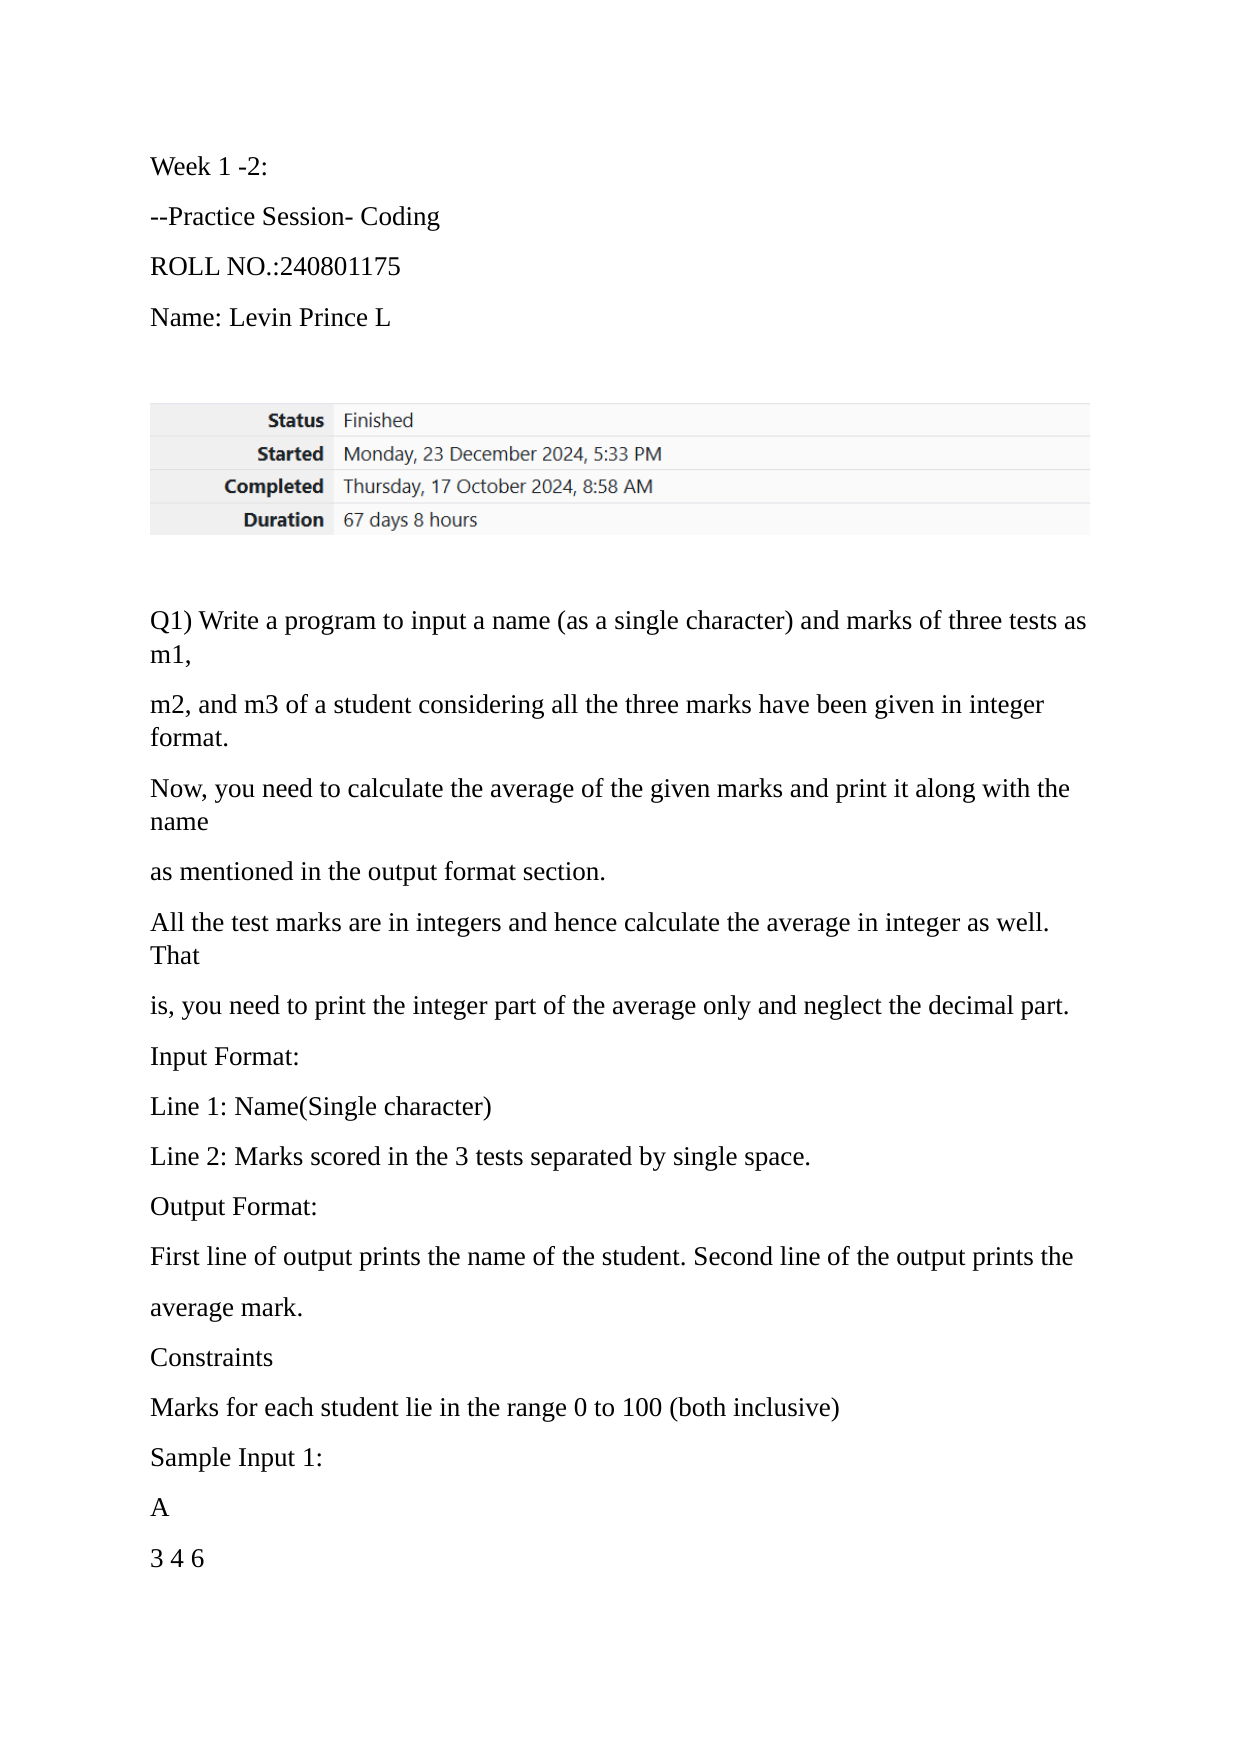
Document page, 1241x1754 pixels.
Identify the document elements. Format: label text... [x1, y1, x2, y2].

text Name: Levin Prince L [150, 301, 1090, 332]
text All the test marks are in integers and hence calculate the average in integer as well. That [150, 906, 1090, 970]
text Line 1: Name(Single character) [150, 1090, 1090, 1121]
text Input Format: [150, 1039, 1090, 1071]
text --Practice Session- Coding [150, 200, 1090, 231]
text is, you need to print the integer part of the average only and neglect the decimal part. [150, 989, 1090, 1021]
picture [150, 401, 1091, 536]
text m2, and m3 of a student considering all the three marks have been given in integer format. [150, 688, 1090, 753]
text A [150, 1491, 1090, 1523]
text Constraints [150, 1341, 1090, 1372]
text Sample Input 1: [150, 1441, 1090, 1472]
text Now, you need to calculate the average of the given marks and print it along with the name [150, 772, 1090, 836]
text First line of output prints the name of the student. Second line of the output prints the [150, 1240, 1090, 1272]
text Output Format: [150, 1190, 1090, 1221]
text ROLL NO.:240801175 [150, 250, 1090, 282]
text Week 1 -2: [150, 150, 1090, 181]
text 3 4 6 [150, 1542, 1090, 1573]
text Marks for each student lie in the range 0 to 100 (both inclusive) [150, 1391, 1090, 1422]
text as mentioned in the output format section. [150, 855, 1090, 887]
text Q1) Write a program to input a name (as a single character) and marks of three tests as m1, [150, 604, 1090, 669]
text Line 2: Marks scored in the 3 tests separated by single space. [150, 1140, 1090, 1171]
text average mark. [150, 1291, 1090, 1322]
